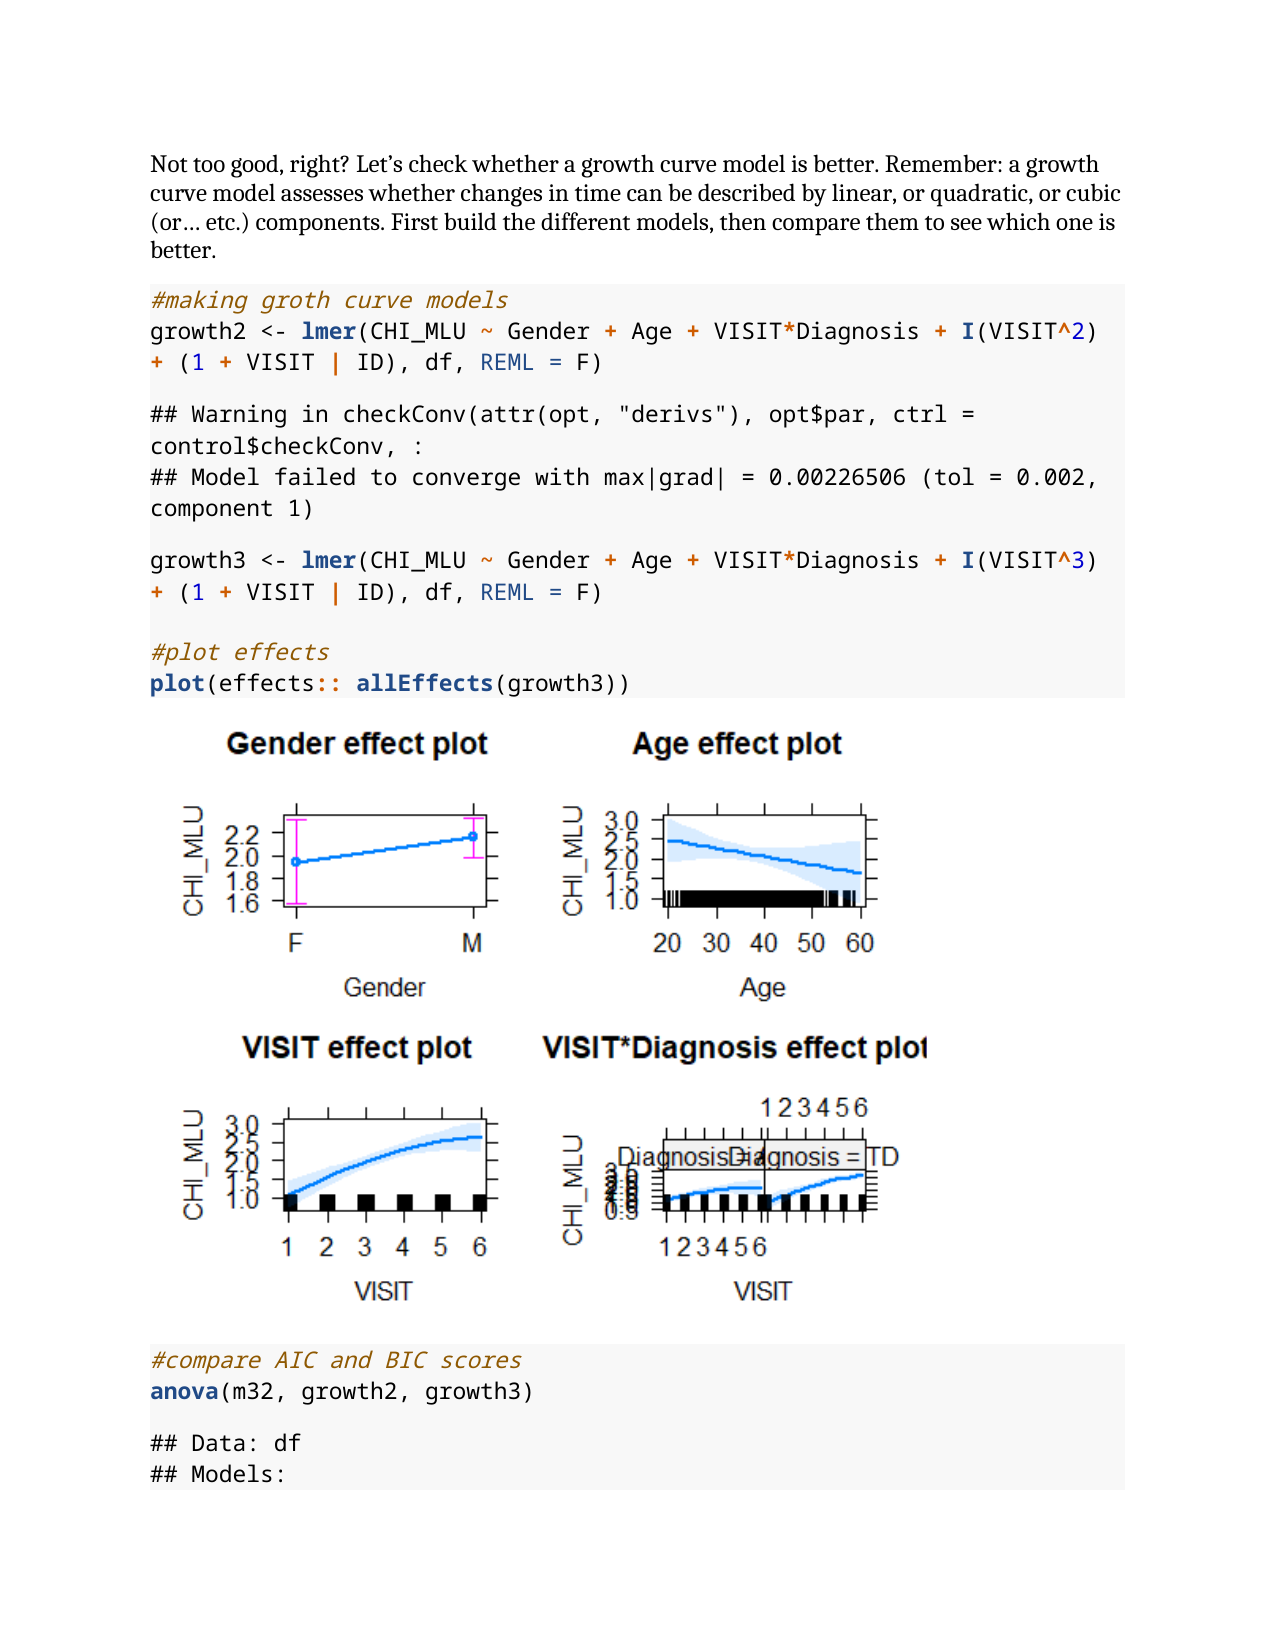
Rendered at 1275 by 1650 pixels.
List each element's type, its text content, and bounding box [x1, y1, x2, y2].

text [150, 1427, 1125, 1490]
text #compare AIC and BIC scores anova(m32, growth2, growth3) [521, 1344, 1125, 1406]
text ## Warning in checkConv(attr(opt, "derivs"), opt$par, ctrl = control$checkConv, : ## Model failed to converge with max|grad| = 0.00226506 (tol = 0.002, component 1) [150, 398, 1125, 523]
text growth3 <- lmer(CHI_MLU ~ Gender + Age + VISIT*Diagnosis + I(VISIT^3) + (1 + VISIT | ID), df, REML = F) #plot effects plot(effects:: allEffects(growth3)) [150, 544, 1125, 698]
text Not too good, right? Let’s check whether a growth curve model is better. Remember: a growth curve model assesses whether changes in time can be described by linear, or quadratic, or cubic (or… etc.) components. First build the different models, then compare them to see which one is better. [150, 150, 1125, 265]
picture [168, 718, 927, 1326]
text #making groth curve models growth2 <- lmer(CHI_MLU ~ Gender + Age + VISIT*Diagnosis + I(VISIT^2) + (1 + VISIT | ID), df, REML = F) [507, 284, 1125, 377]
